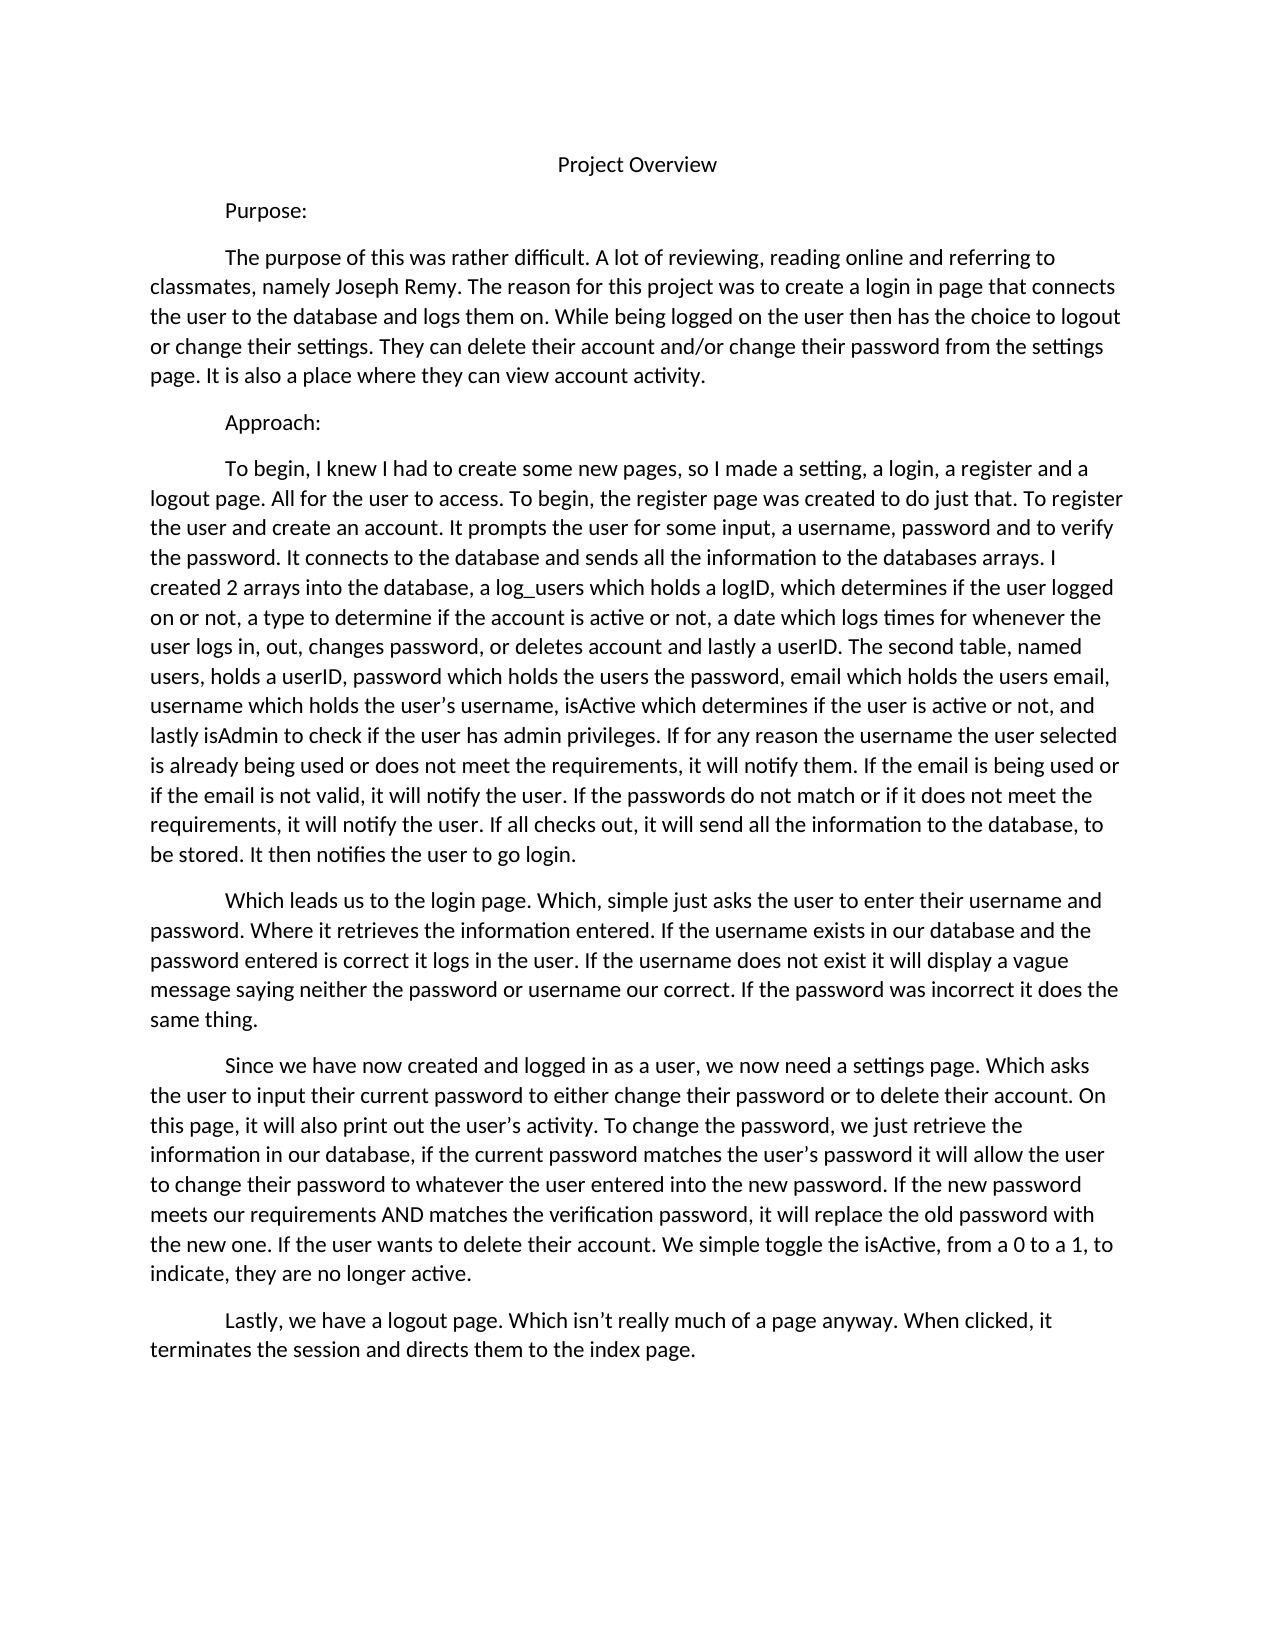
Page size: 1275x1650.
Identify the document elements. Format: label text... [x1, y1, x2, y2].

text Project Overview [150, 150, 1125, 178]
text Which leads us to the login page. Which, simple just asks the user to enter their username and password. Where it retrieves the information entered. If the username exists in our database and the password entered is correct it logs in the user. If the username does not exist it will display a vague message saying neither the password or username our correct. If the password was incorrect it does the same thing. [150, 886, 1125, 1033]
text Approach: [150, 408, 1125, 436]
text The purpose of this was rather difficult. A lot of reviewing, reading online and referring to classmates, namely Joseph Remy. The reason for this project was to create a login in page that connects the user to the database and logs them on. While being logged on the user then has the choice to logout or change their settings. They can delete their account and/or change their password from the settings page. It is also a place where they can view account activity. [150, 243, 1125, 389]
text Since we have now created and logged in as a user, we now need a settings page. Which asks the user to input their current password to either change their password or to delete their account. On this page, it will also print out the user’s activity. To change the password, we just retrieve the information in our database, if the current password matches the user’s password it will allow the user to change their password to whatever the user entered into the new password. If the new password meets our requirements AND matches the verification password, it will replace the old password with the new one. If the user wants to delete their account. We simple toggle the isActive, from a 0 to a 1, to indicate, they are no longer active. [150, 1052, 1125, 1287]
text To begin, I knew I had to create some new pages, so I made a setting, a login, a register and a logout page. All for the user to access. To begin, the register page was created to do just that. To register the user and create an account. It prompts the user for some input, a username, password and to verify the password. It connects to the database and sends all the information to the databases arrays. I created 2 arrays into the database, a log_users which holds a logID, which determines if the user logged on or not, a type to determine if the account is active or not, a date which logs times for whenever the user logs in, out, changes password, or deletes account and lastly a userID. The second table, named users, holds a userID, password which holds the users the password, email which holds the users email, username which holds the user’s username, isActive which determines if the user is active or not, and lastly isAdmin to check if the user has admin privileges. If for any reason the username the user selected is already being used or does not meet the requirements, it will notify them. If the email is being used or if the email is not valid, it will notify the user. If the passwords do not match or if it does not meet the requirements, it will notify the user. If all checks out, it will send all the information to the database, to be stored. It then notifies the user to go login. [150, 454, 1125, 868]
text Purpose: [150, 196, 1125, 224]
text Lastly, we have a logout page. Which isn’t really much of a page anyway. When clicked, it terminates the session and directs them to the index page. [150, 1306, 1125, 1363]
